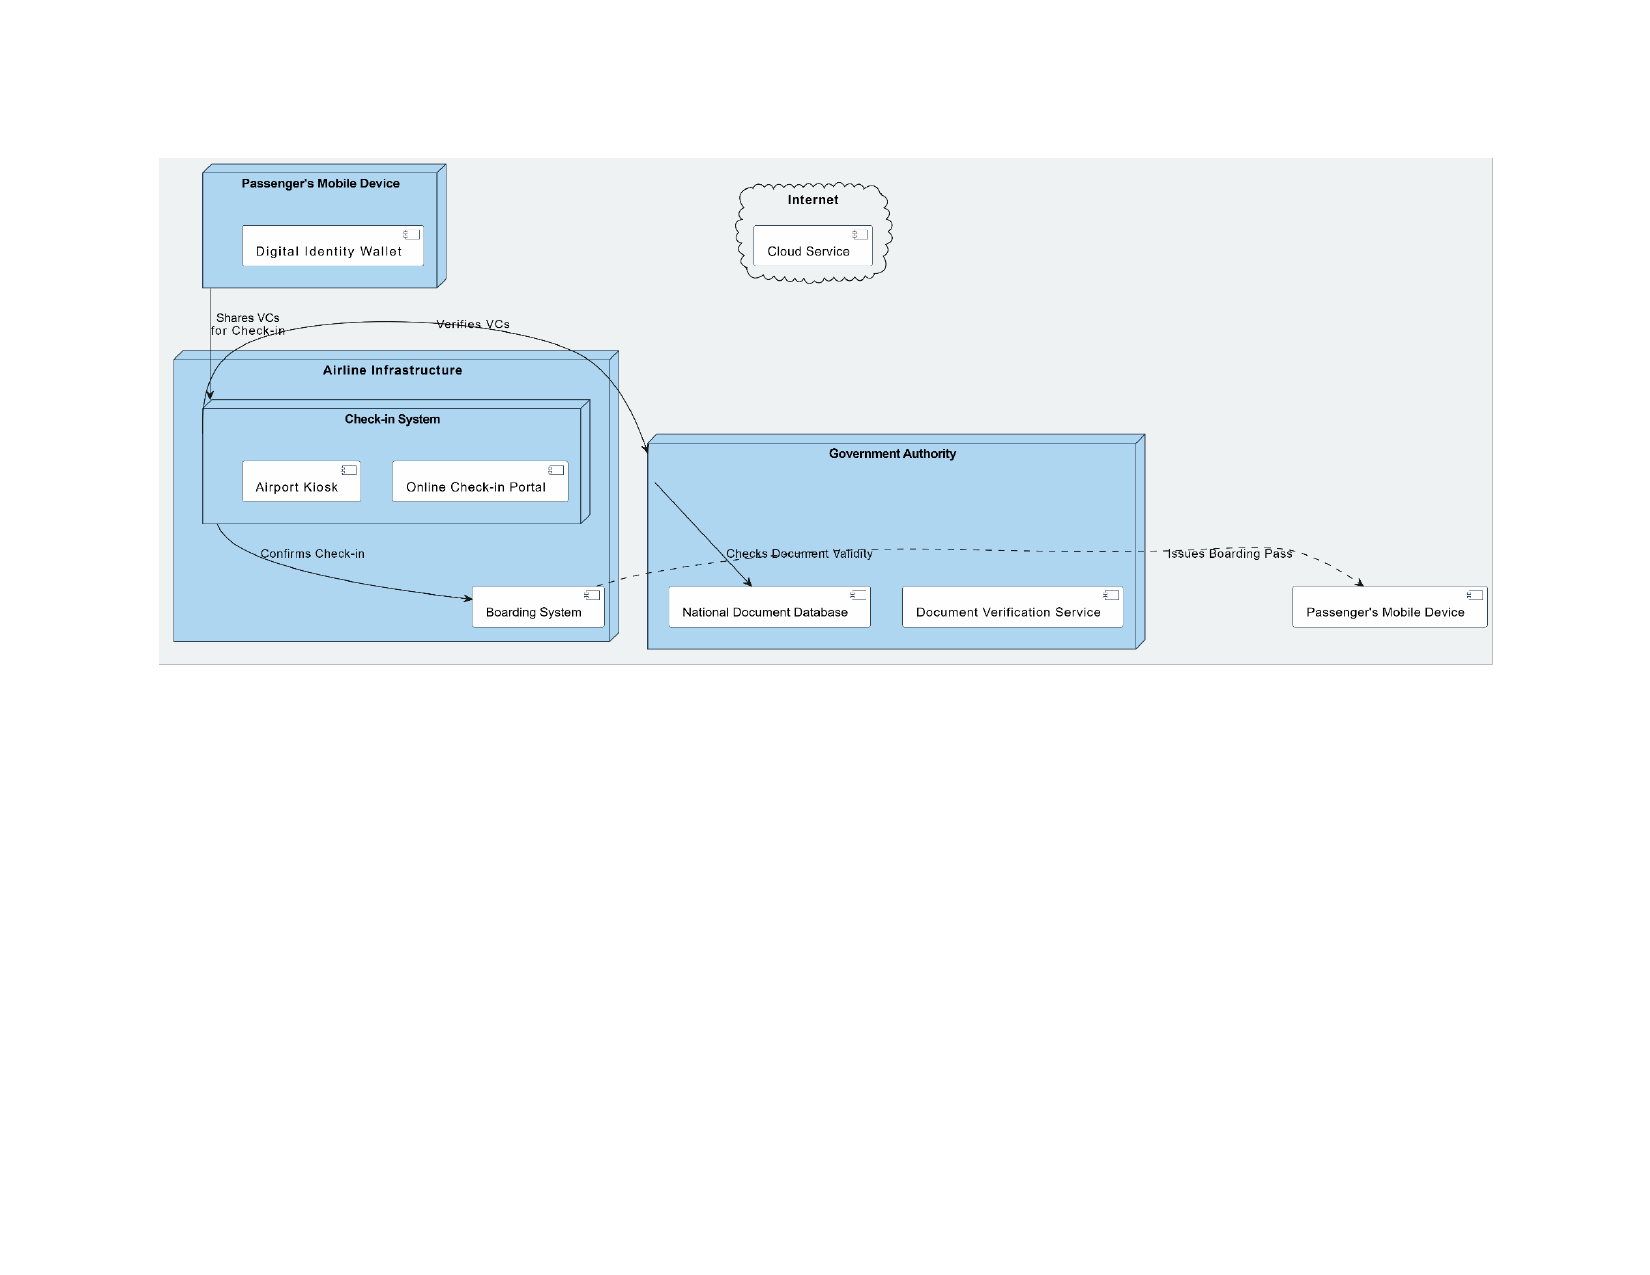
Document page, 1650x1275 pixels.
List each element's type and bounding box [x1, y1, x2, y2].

picture [150, 150, 1500, 673]
